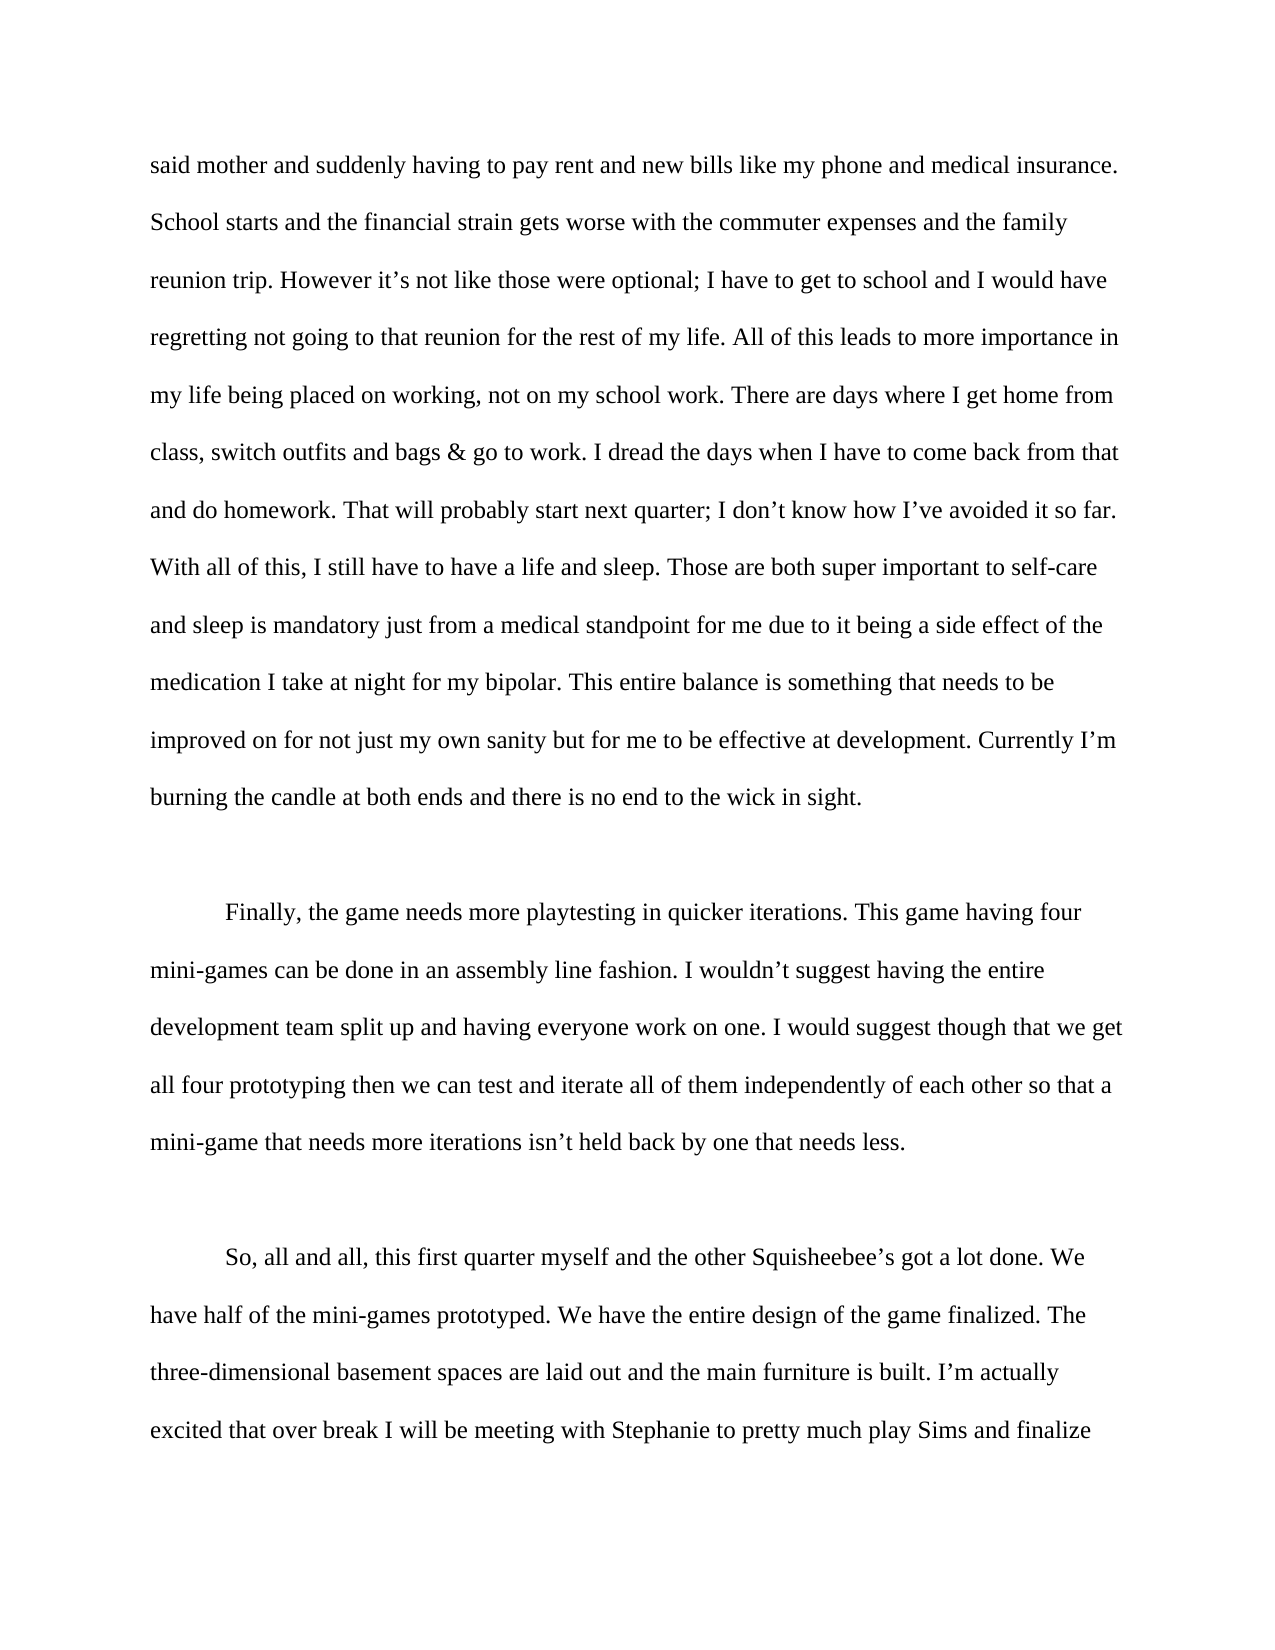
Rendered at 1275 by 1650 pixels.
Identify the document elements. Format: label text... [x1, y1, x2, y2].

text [150, 150, 1125, 811]
text Finally, the game needs more playtesting in quicker iterations. This game having four mini-games can be done in an assembly line fashion. I wouldn’t suggest having the entire development team split up and having everyone work on one. I would suggest though that we get all four prototyping then we can test and iterate all of them independently of each other so that a mini-game that needs more iterations isn’t held back by one that needs less. [150, 897, 1125, 1156]
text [150, 1242, 1125, 1444]
